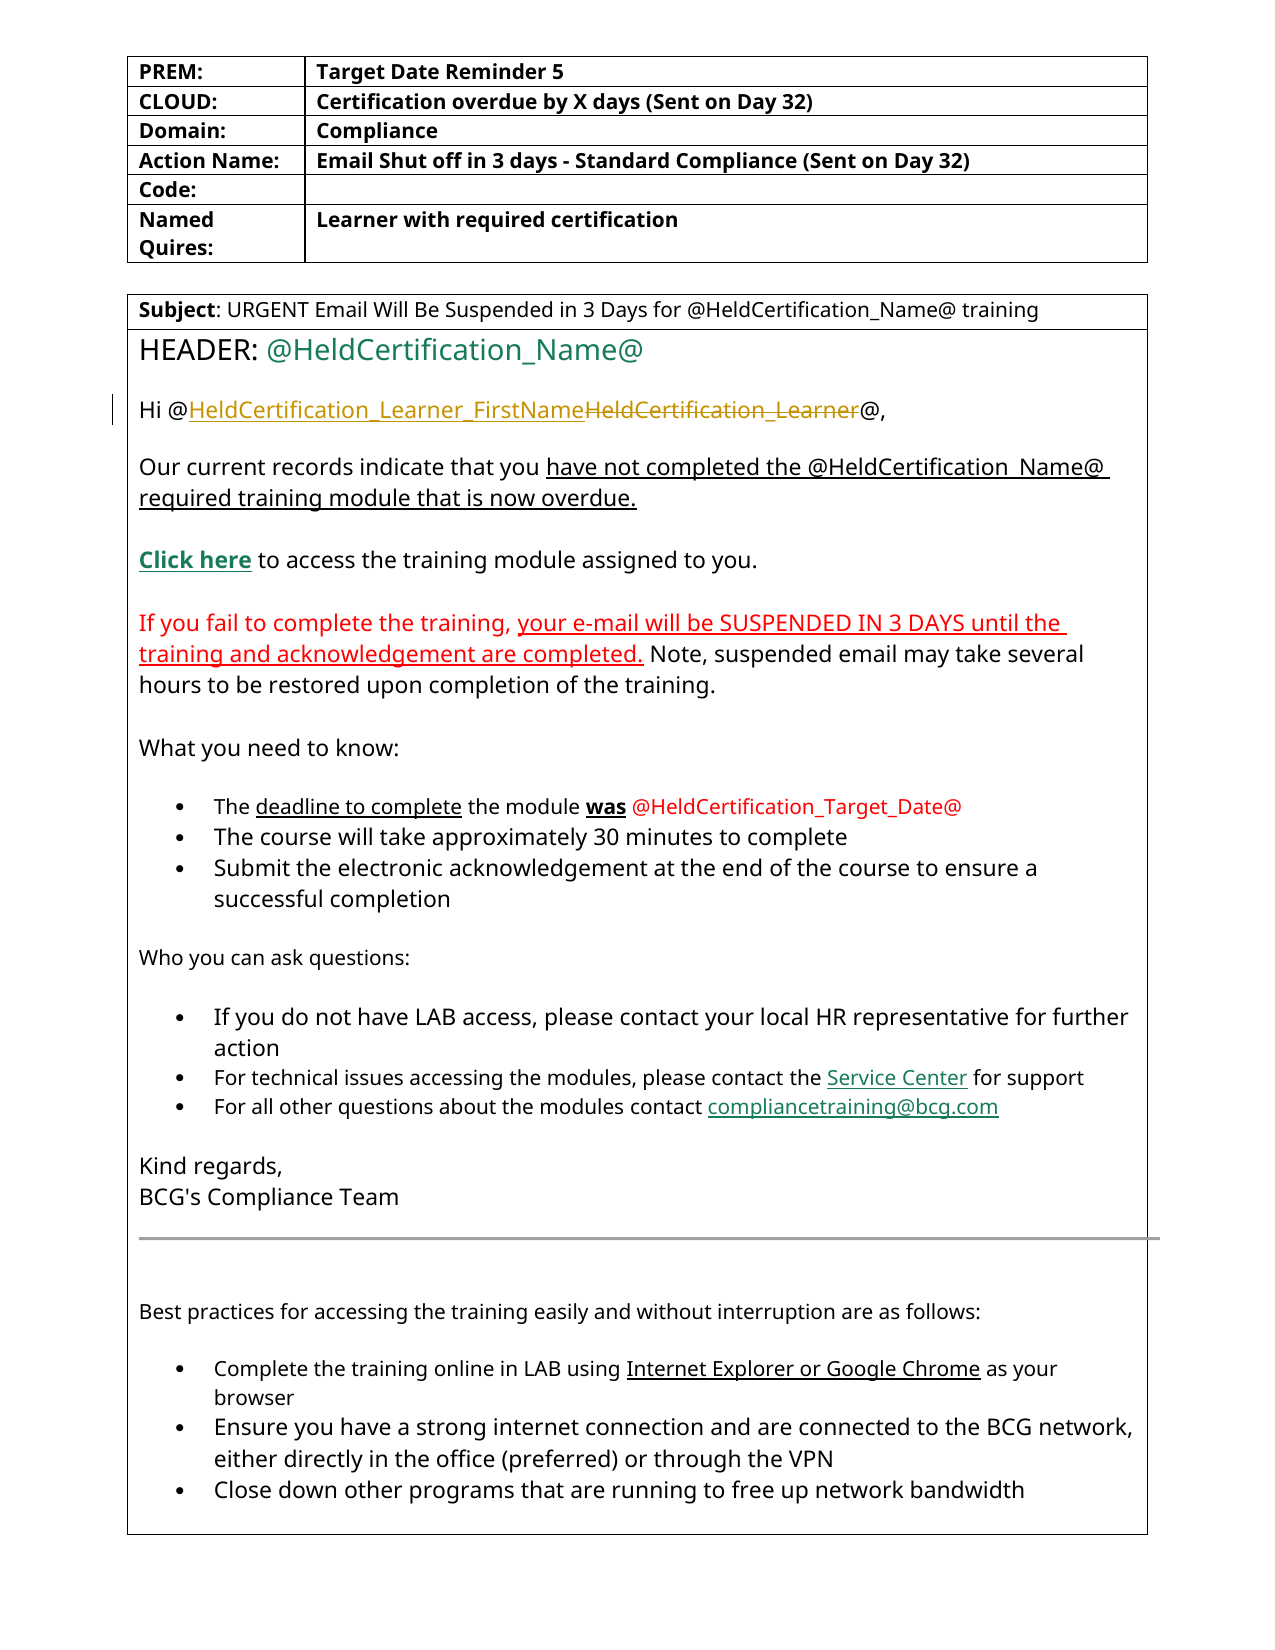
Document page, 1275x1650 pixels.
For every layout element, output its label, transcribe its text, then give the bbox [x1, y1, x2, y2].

table_cell Code: [128, 175, 304, 204]
table_cell Named Quires: [128, 205, 304, 262]
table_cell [128, 330, 1147, 1534]
table_cell Action Name: [128, 146, 304, 174]
table_cell Compliance [306, 116, 1147, 145]
table_cell Learner with required certification [306, 205, 1147, 262]
table_cell Email Shut off in 3 days - Standard Compliance (Sent on Day 32) [306, 146, 1147, 174]
table_header Subject: URGENT Email Will Be Suspended in 3 Days for @HeldCertification_Name@ training [128, 295, 1147, 328]
table_cell CLOUD: [128, 87, 304, 115]
table_header PREM: [128, 57, 304, 86]
table_header Target Date Reminder 5 [306, 57, 1147, 86]
table_cell [306, 175, 1147, 204]
table_cell Domain: [128, 116, 304, 145]
table_cell Certification overdue by X days (Sent on Day 32) [306, 87, 1147, 115]
